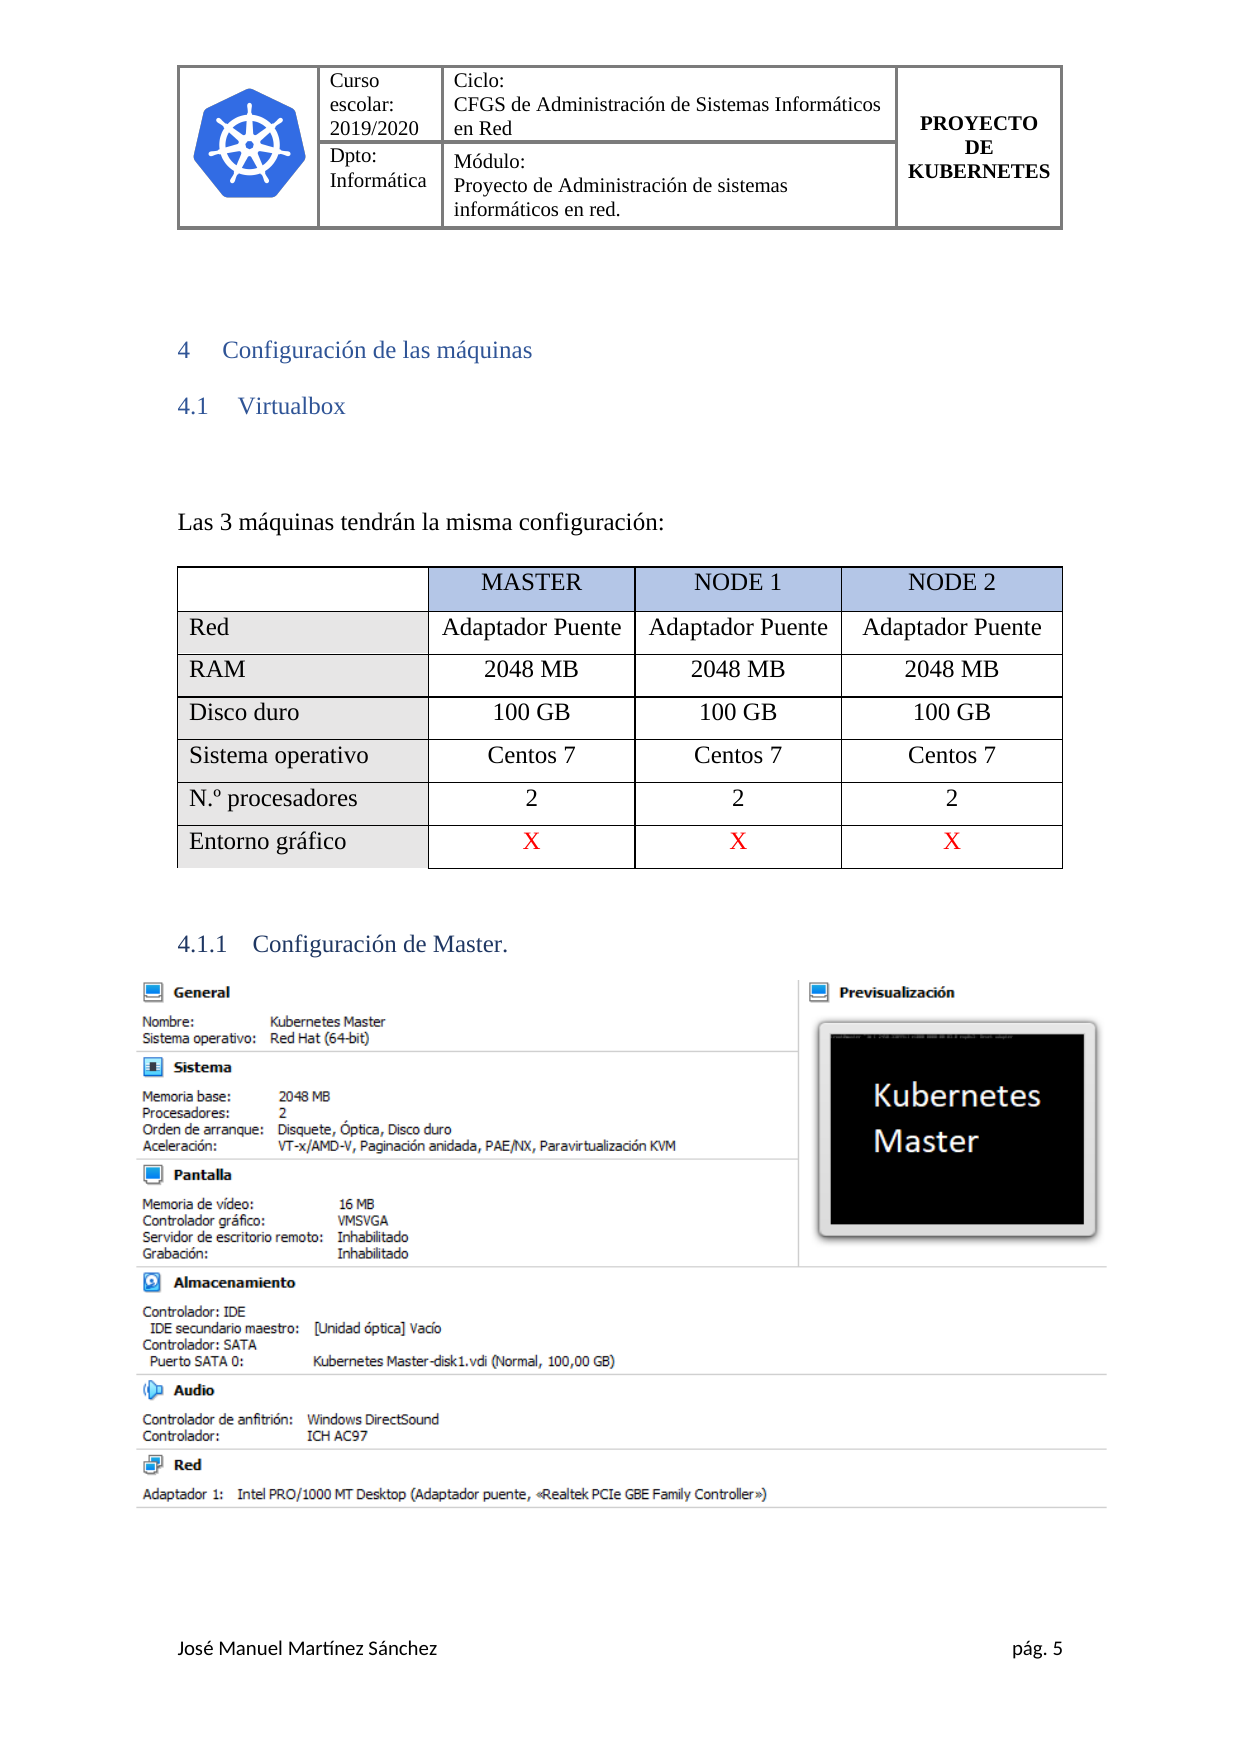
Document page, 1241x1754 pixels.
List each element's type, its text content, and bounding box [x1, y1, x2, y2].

table_cell X [636, 826, 841, 868]
table_cell 2 [636, 783, 841, 825]
table_cell N.º procesadores [178, 783, 428, 825]
table_header NODE 1 [636, 568, 841, 611]
table_cell 2048 MB [842, 655, 1062, 696]
table_header MASTER [429, 568, 634, 611]
table_cell Adaptador Puente [636, 612, 841, 653]
table_cell 2048 MB [636, 655, 841, 696]
table_header NODE 2 [842, 568, 1062, 611]
table_cell X [842, 826, 1062, 868]
text Las 3 máquinas tendrán la misma configuración: [177, 507, 1063, 535]
table_cell 2 [429, 783, 634, 825]
table_cell Centos 7 [842, 740, 1062, 782]
table_cell 100 GB [636, 698, 841, 739]
table_cell 2 [842, 783, 1062, 825]
table_cell 2048 MB [429, 655, 634, 696]
subtitle Configuración de Master. [177, 929, 1063, 958]
picture [192, 87, 307, 199]
table_cell Centos 7 [636, 740, 841, 782]
table_cell X [429, 826, 634, 868]
table_cell Sistema operativo [178, 740, 428, 782]
subtitle Configuración de las máquinas [177, 336, 1063, 364]
table_cell Disco duro [178, 698, 428, 739]
table_cell Centos 7 [429, 740, 634, 782]
subtitle Virtualbox [177, 391, 1063, 420]
table_cell 100 GB [842, 698, 1062, 739]
table_cell Adaptador Puente [842, 612, 1062, 653]
table_cell Red [178, 612, 428, 653]
table_cell RAM [178, 655, 428, 696]
picture [136, 980, 1122, 1512]
table_cell Entorno gráfico [178, 826, 428, 868]
table_cell Adaptador Puente [429, 612, 634, 653]
table_cell 100 GB [429, 698, 634, 739]
table_header [178, 568, 428, 611]
